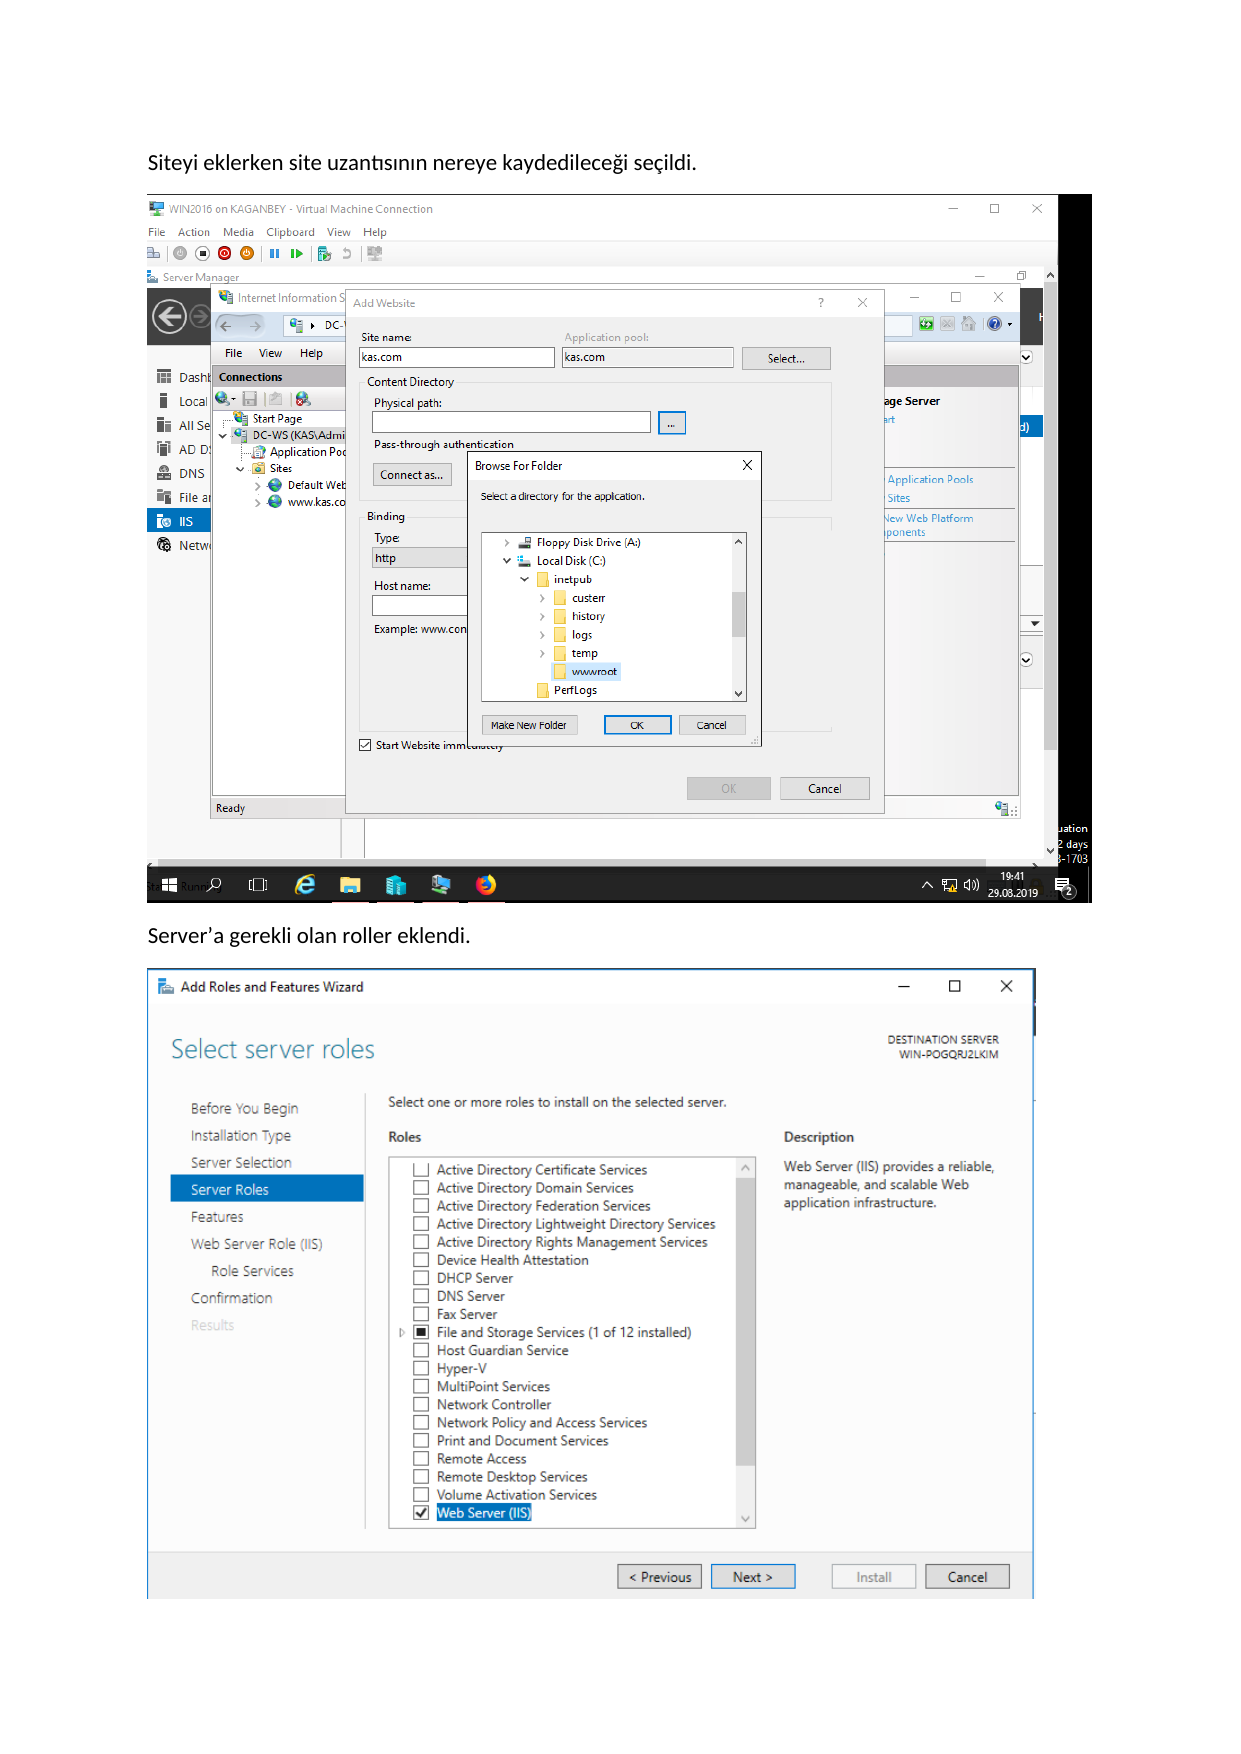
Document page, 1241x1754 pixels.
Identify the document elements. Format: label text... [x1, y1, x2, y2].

text Siteyi eklerken site uzantısının nereye kaydedileceği seçildi. [148, 148, 1093, 176]
picture [147, 194, 1092, 903]
picture [147, 968, 1036, 1599]
text Server’a gerekli olan roller eklendi. [148, 921, 1093, 949]
